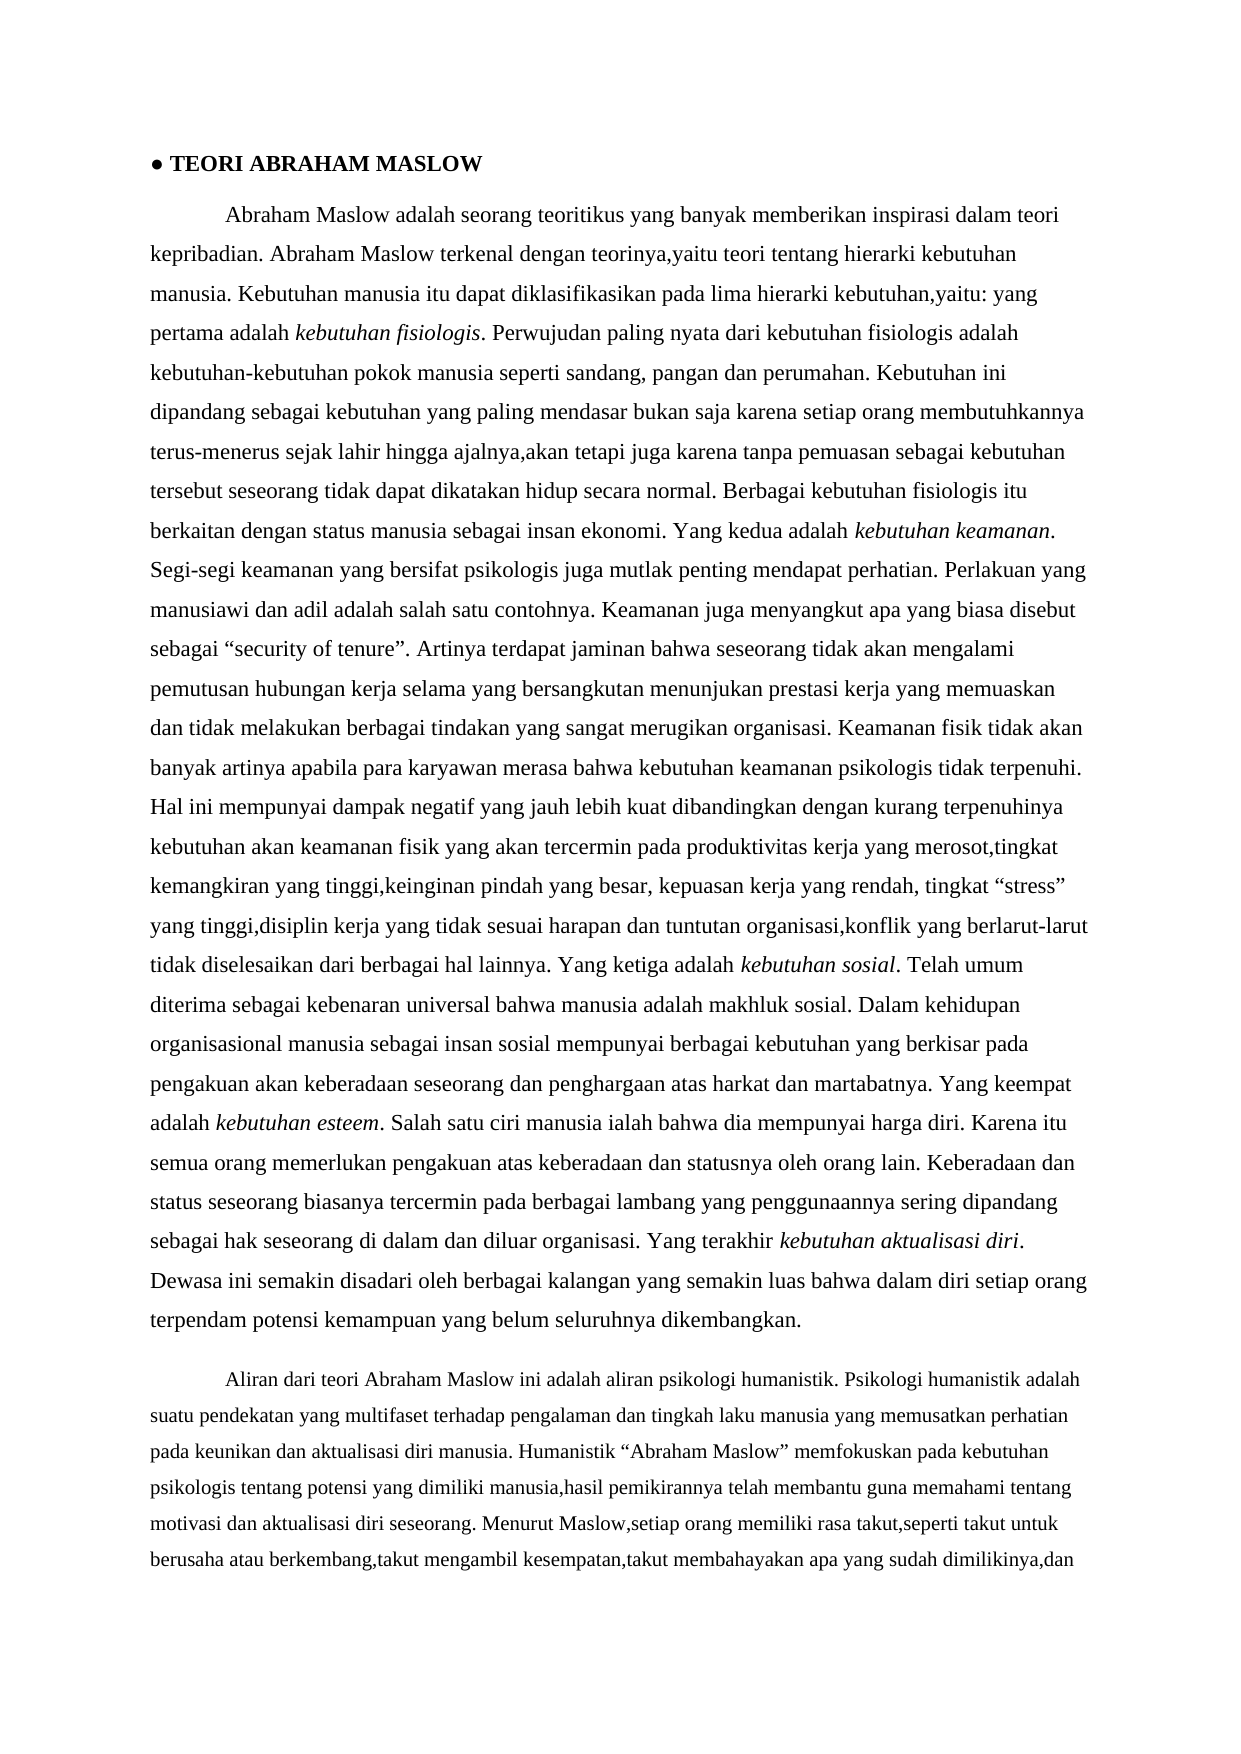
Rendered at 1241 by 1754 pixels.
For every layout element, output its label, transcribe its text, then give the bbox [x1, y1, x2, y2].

text Abraham Maslow adalah seorang teoritikus yang banyak memberikan inspirasi dalam teori kepribadian. Abraham Maslow terkenal dengan teorinya,yaitu teori tentang hierarki kebutuhan manusia. Kebutuhan manusia itu dapat diklasifikasikan pada lima hierarki kebutuhan,yaitu: yang pertama adalah kebutuhan fisiologis. Perwujudan paling nyata dari kebutuhan fisiologis adalah kebutuhan-kebutuhan pokok manusia seperti sandang, pangan dan perumahan. Kebutuhan ini dipandang sebagai kebutuhan yang paling mendasar bukan saja karena setiap orang membutuhkannya terus-menerus sejak lahir hingga ajalnya,akan tetapi juga karena tanpa pemuasan sebagai kebutuhan tersebut seseorang tidak dapat dikatakan hidup secara normal. Berbagai kebutuhan fisiologis itu berkaitan dengan status manusia sebagai insan ekonomi. Yang kedua adalah kebutuhan keamanan. Segi-segi keamanan yang bersifat psikologis juga mutlak penting mendapat perhatian. Perlakuan yang manusiawi dan adil adalah salah satu contohnya. Keamanan juga menyangkut apa yang biasa disebut sebagai “security of tenure”. Artinya terdapat jaminan bahwa seseorang tidak akan mengalami pemutusan hubungan kerja selama yang bersangkutan menunjukan prestasi kerja yang memuaskan dan tidak melakukan berbagai tindakan yang sangat merugikan organisasi. Keamanan fisik tidak akan banyak artinya apabila para karyawan merasa bahwa kebutuhan keamanan psikologis tidak terpenuhi. Hal ini mempunyai dampak negatif yang jauh lebih kuat dibandingkan dengan kurang terpenuhinya kebutuhan akan keamanan fisik yang akan tercermin pada produktivitas kerja yang merosot,tingkat kemangkiran yang tinggi,keinginan pindah yang besar, kepuasan kerja yang rendah, tingkat “stress” yang tinggi,disiplin kerja yang tidak sesuai harapan dan tuntutan organisasi,konflik yang berlarut-larut tidak diselesaikan dari berbagai hal lainnya. Yang ketiga adalah kebutuhan sosial. Telah umum diterima sebagai kebenaran universal bahwa manusia adalah makhluk sosial. Dalam kehidupan organisasional manusia sebagai insan sosial mempunyai berbagai kebutuhan yang berkisar pada pengakuan akan keberadaan seseorang dan penghargaan atas harkat dan martabatnya. Yang keempat adalah kebutuhan esteem. Salah satu ciri manusia ialah bahwa dia mempunyai harga diri. Karena itu semua orang memerlukan pengakuan atas keberadaan dan statusnya oleh orang lain. Keberadaan dan status seseorang biasanya tercermin pada berbagai lambang yang penggunaannya sering dipandang sebagai hak seseorang di dalam dan diluar organisasi. Yang terakhir kebutuhan aktualisasi diri. Dewasa ini semakin disadari oleh berbagai kalangan yang semakin luas bahwa dalam diri setiap orang terpendam potensi kemampuan yang belum seluruhnya dikembangkan. [150, 201, 1090, 1333]
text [150, 1367, 1090, 1571]
text ● TEORI ABRAHAM MASLOW [150, 150, 1090, 176]
